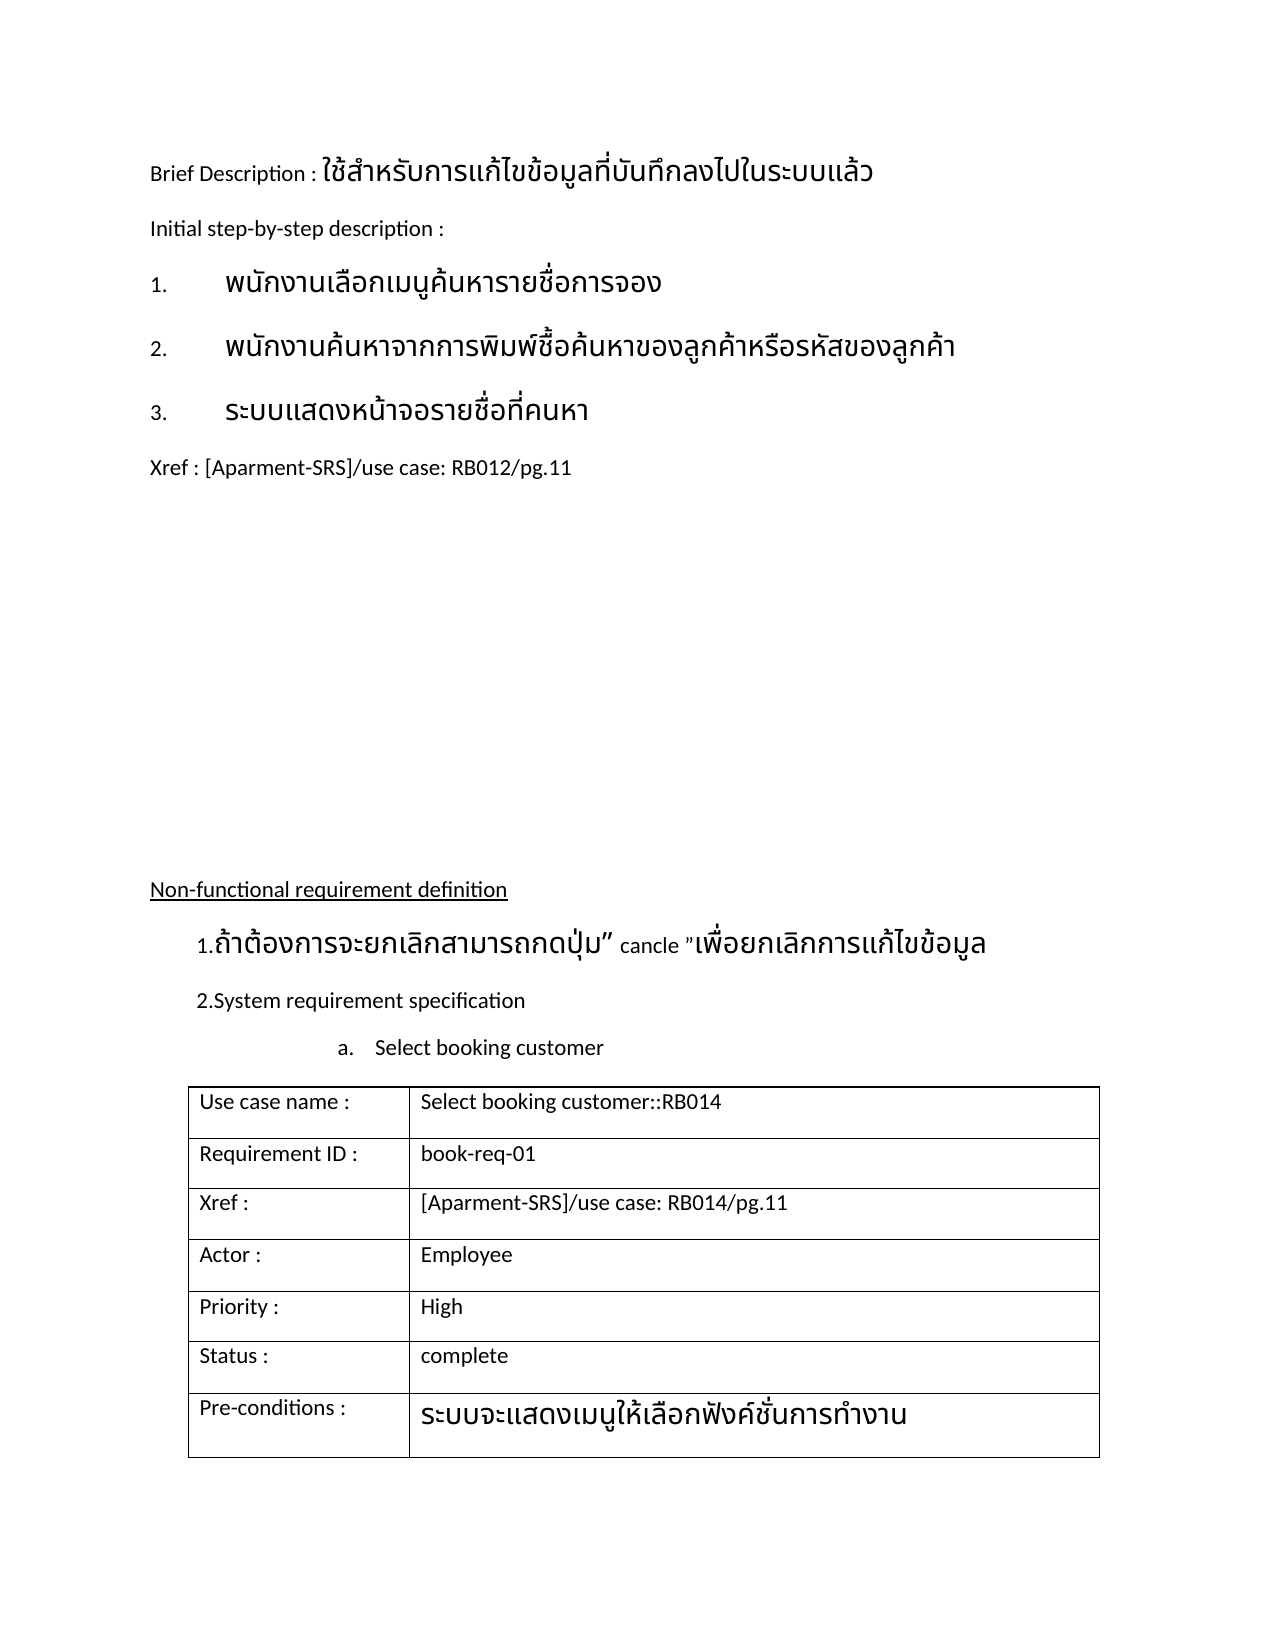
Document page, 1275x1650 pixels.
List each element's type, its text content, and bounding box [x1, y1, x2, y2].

table_cell Priority : [189, 1292, 409, 1341]
text Initial step-by-step description : [150, 214, 1125, 242]
text 1.ถ้าต้องการจะยกเลิกสามารถกดปุ่ม” cancle ”เพื่อยกเลิกการแก้ไขข้อมูล [150, 922, 1125, 966]
table_header Use case name : [189, 1088, 409, 1138]
table_cell Actor : [189, 1240, 409, 1291]
text 1. พนักงานเลือกเมนูค้นหารายชื่อการจอง [150, 261, 1125, 305]
table_cell complete [410, 1342, 1099, 1392]
table_cell book-req-01 [410, 1139, 1099, 1187]
list Select booking customer [337, 1033, 1125, 1061]
text 3. ระบบแสดงหน้าจอรายชื่อที่คนหา [150, 389, 1125, 433]
table_cell Pre-conditions : [189, 1394, 409, 1457]
text 2.System requirement specification [150, 986, 1125, 1014]
table_header Select booking customer::RB014 [410, 1088, 1099, 1138]
text Xref : [Aparment-SRS]/use case: RB012/pg.11 [150, 453, 1125, 482]
table_cell High [410, 1292, 1099, 1341]
table_cell Status : [189, 1342, 409, 1392]
table_cell Employee [410, 1240, 1099, 1291]
text 2. พนักงานค้นหาจากการพิมพ์ชื้อค้นหาของลูกค้าหรือรหัสของลูกค้า [150, 325, 1125, 369]
table_cell ระบบจะแสดงเมนูให้เลือกฟังค์ชั่นการทำงาน [410, 1394, 1099, 1457]
table_cell [Aparment-SRS]/use case: RB014/pg.11 [410, 1189, 1099, 1239]
text Non-functional requirement definition [150, 875, 1125, 903]
table_cell Xref : [189, 1189, 409, 1239]
table_cell Requirement ID : [189, 1139, 409, 1187]
text Brief Description : ใช้สำหรับการแก้ไขข้อมูลที่บันทึกลงไปในระบบแล้ว [150, 150, 1125, 194]
